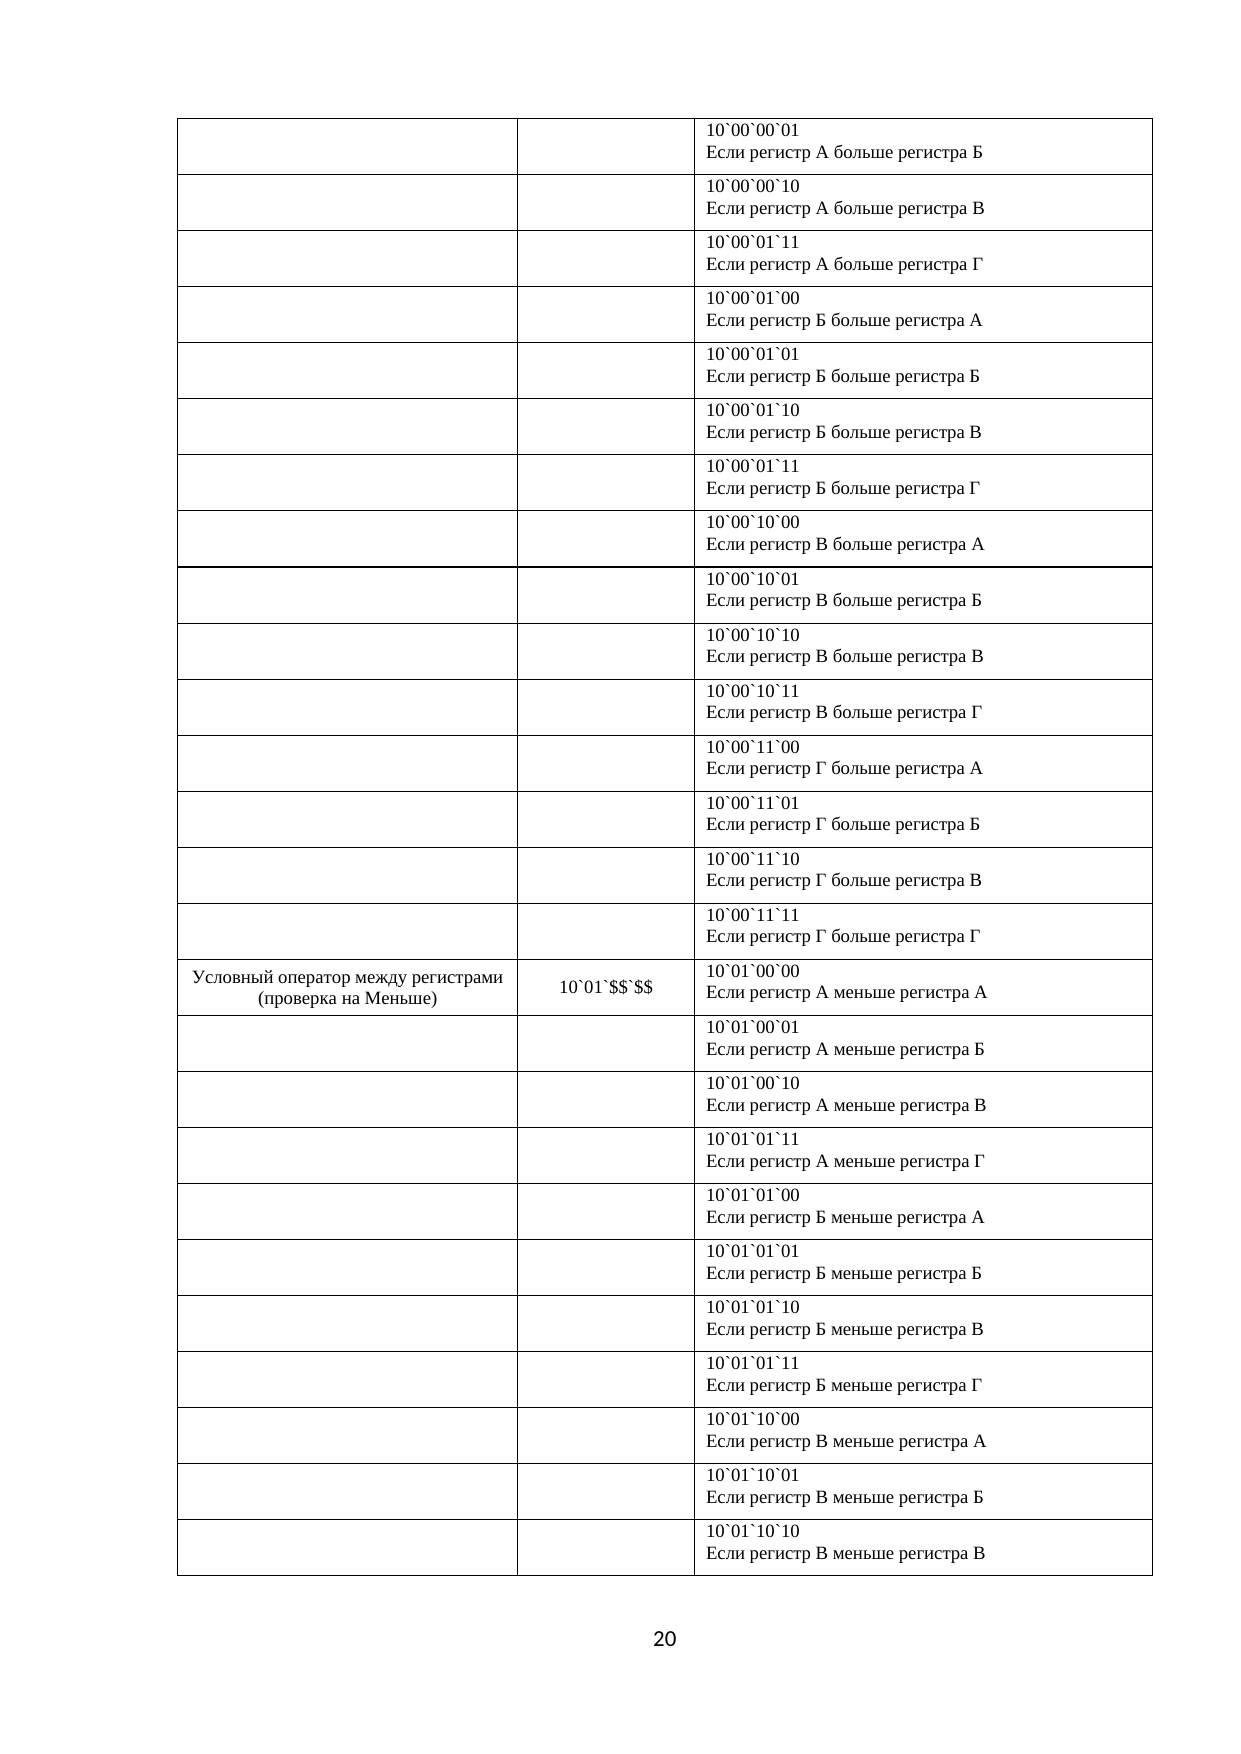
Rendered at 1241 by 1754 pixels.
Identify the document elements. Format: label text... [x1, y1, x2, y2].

table_cell [178, 511, 517, 566]
table_cell [518, 624, 694, 678]
table_cell [518, 1128, 694, 1183]
table_cell [518, 1464, 694, 1519]
table_cell 10`01`$$`$$ [518, 960, 694, 1015]
table_cell [178, 175, 517, 230]
table_cell Условный оператор между регистрами (проверка на Меньше) [178, 960, 517, 1015]
table_cell 10`00`10`10 Если регистр В больше регистра В [695, 624, 1152, 678]
table_cell [518, 1296, 694, 1351]
table_cell 10`01`01`01 Если регистр Б меньше регистра Б [695, 1240, 1152, 1295]
table_cell [178, 736, 517, 791]
table_cell [178, 1352, 517, 1407]
table_cell 10`01`01`11 Если регистр А меньше регистра Г [695, 1128, 1152, 1183]
table_cell 10`01`01`00 Если регистр Б меньше регистра А [695, 1184, 1152, 1239]
table_cell [178, 399, 517, 454]
table_cell [518, 792, 694, 847]
table_cell 10`00`11`10 Если регистр Г больше регистра В [695, 848, 1152, 903]
table_cell [518, 904, 694, 959]
table_cell [178, 287, 517, 342]
table_cell 10`01`00`00 Если регистр А меньше регистра А [695, 960, 1152, 1015]
table_cell 10`01`10`00 Если регистр В меньше регистра А [695, 1408, 1152, 1463]
table_cell [518, 736, 694, 791]
table_cell 10`01`01`11 Если регистр Б меньше регистра Г [695, 1352, 1152, 1407]
table_cell 10`00`01`10 Если регистр Б больше регистра В [695, 399, 1152, 454]
table_cell [518, 343, 694, 398]
table_cell [178, 343, 517, 398]
table_cell [518, 1352, 694, 1407]
table_cell [518, 1016, 694, 1071]
table_cell 10`00`00`10 Если регистр А больше регистра В [695, 175, 1152, 230]
table_cell [518, 119, 694, 174]
table_cell 10`00`11`01 Если регистр Г больше регистра Б [695, 792, 1152, 847]
table_cell [518, 175, 694, 230]
table_cell [518, 1408, 694, 1463]
table_cell 10`00`01`11 Если регистр Б больше регистра Г [695, 455, 1152, 510]
table_cell [178, 848, 517, 903]
table_cell [518, 1520, 694, 1575]
table_cell [178, 904, 517, 959]
table_cell 10`00`10`00 Если регистр В больше регистра А [695, 511, 1152, 566]
table_cell 10`01`01`10 Если регистр Б меньше регистра В [695, 1296, 1152, 1351]
table_cell [178, 1408, 517, 1463]
table_cell [178, 1128, 517, 1183]
table_cell 10`00`10`11 Если регистр В больше регистра Г [695, 680, 1152, 734]
table_cell 10`01`10`10 Если регистр В меньше регистра В [695, 1520, 1152, 1575]
table_cell 10`01`10`01 Если регистр В меньше регистра Б [695, 1464, 1152, 1519]
table_cell [178, 680, 517, 734]
table_cell 10`00`11`11 Если регистр Г больше регистра Г [695, 904, 1152, 959]
table_cell [178, 231, 517, 286]
table_cell [518, 287, 694, 342]
table_cell [178, 119, 517, 174]
table_cell [178, 1520, 517, 1575]
table_cell [518, 1072, 694, 1127]
table_cell [178, 568, 517, 622]
table_cell [518, 231, 694, 286]
table_cell [178, 1464, 517, 1519]
table_cell [178, 792, 517, 847]
table_cell 10`00`00`01 Если регистр А больше регистра Б [695, 119, 1152, 174]
table_cell [518, 568, 694, 622]
table_cell 10`01`00`10 Если регистр А меньше регистра В [695, 1072, 1152, 1127]
table_cell [518, 455, 694, 510]
table_cell [178, 624, 517, 678]
table_cell 10`01`00`01 Если регистр А меньше регистра Б [695, 1016, 1152, 1071]
table_cell 10`00`11`00 Если регистр Г больше регистра А [695, 736, 1152, 791]
table_cell [178, 1184, 517, 1239]
table_cell [178, 1296, 517, 1351]
table_cell 10`00`01`11 Если регистр А больше регистра Г [695, 231, 1152, 286]
table_cell [518, 1240, 694, 1295]
table_cell [518, 511, 694, 566]
table_cell [518, 680, 694, 734]
table_cell [178, 1072, 517, 1127]
table_cell [178, 1240, 517, 1295]
table_cell 10`00`01`00 Если регистр Б больше регистра А [695, 287, 1152, 342]
table_cell [518, 848, 694, 903]
table_cell [178, 455, 517, 510]
table_cell [518, 1184, 694, 1239]
table_cell [518, 399, 694, 454]
table_cell 10`00`01`01 Если регистр Б больше регистра Б [695, 343, 1152, 398]
table_cell 10`00`10`01 Если регистр В больше регистра Б [695, 568, 1152, 622]
table_cell [178, 1016, 517, 1071]
